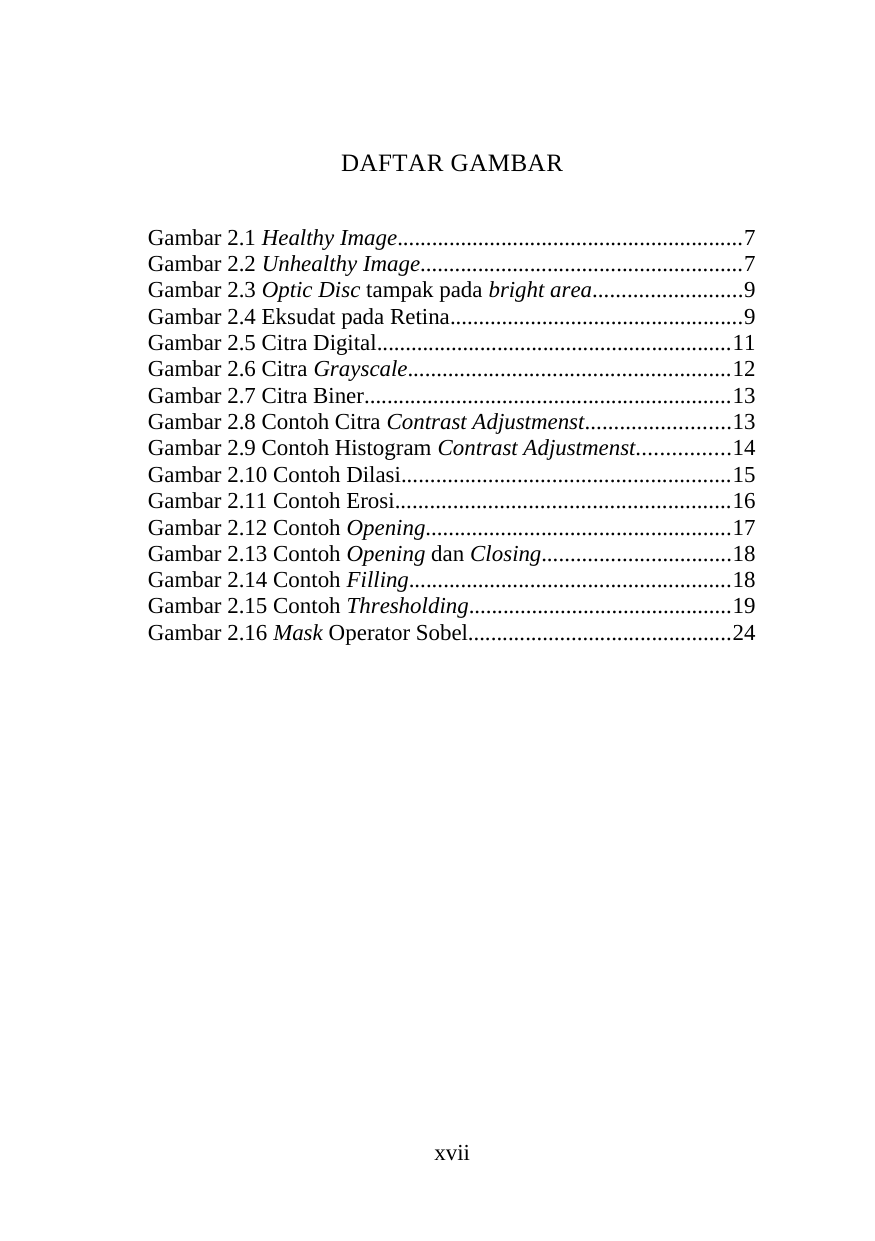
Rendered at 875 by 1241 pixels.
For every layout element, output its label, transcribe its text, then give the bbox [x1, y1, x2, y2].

text Gambar 2.15 Contoh Thresholding 19 [148, 593, 756, 619]
text Gambar 2.9 Contoh Histogram Contrast Adjustmenst 14 [148, 434, 756, 461]
text Gambar 2.14 Contoh Filling 18 [148, 566, 756, 593]
text Gambar 2.7 Citra Biner 13 [148, 382, 756, 408]
text Gambar 2.3 Optic Disc tampak pada bright area 9 [148, 276, 756, 303]
text Gambar 2.16 Mask Operator Sobel 24 [148, 619, 756, 645]
text Gambar 2.11 Contoh Erosi 16 [148, 487, 756, 513]
text Gambar 2.5 Citra Digital 11 [148, 329, 756, 355]
text Gambar 2.2 Unhealthy Image 7 [148, 250, 756, 276]
text Gambar 2.12 Contoh Opening 17 [148, 513, 756, 540]
text Gambar 2.8 Contoh Citra Contrast Adjustmenst 13 [148, 408, 756, 434]
text Gambar 2.4 Eksudat pada Retina 9 [148, 303, 756, 329]
text Gambar 2.13 Contoh Opening dan Closing 18 [148, 540, 756, 566]
text Gambar 2.6 Citra Grayscale 12 [148, 355, 756, 382]
text Gambar 2.1 Healthy Image 7 [148, 224, 756, 250]
subtitle DAFTAR GAMBAR [148, 148, 756, 176]
text Gambar 2.10 Contoh Dilasi 15 [148, 461, 756, 487]
